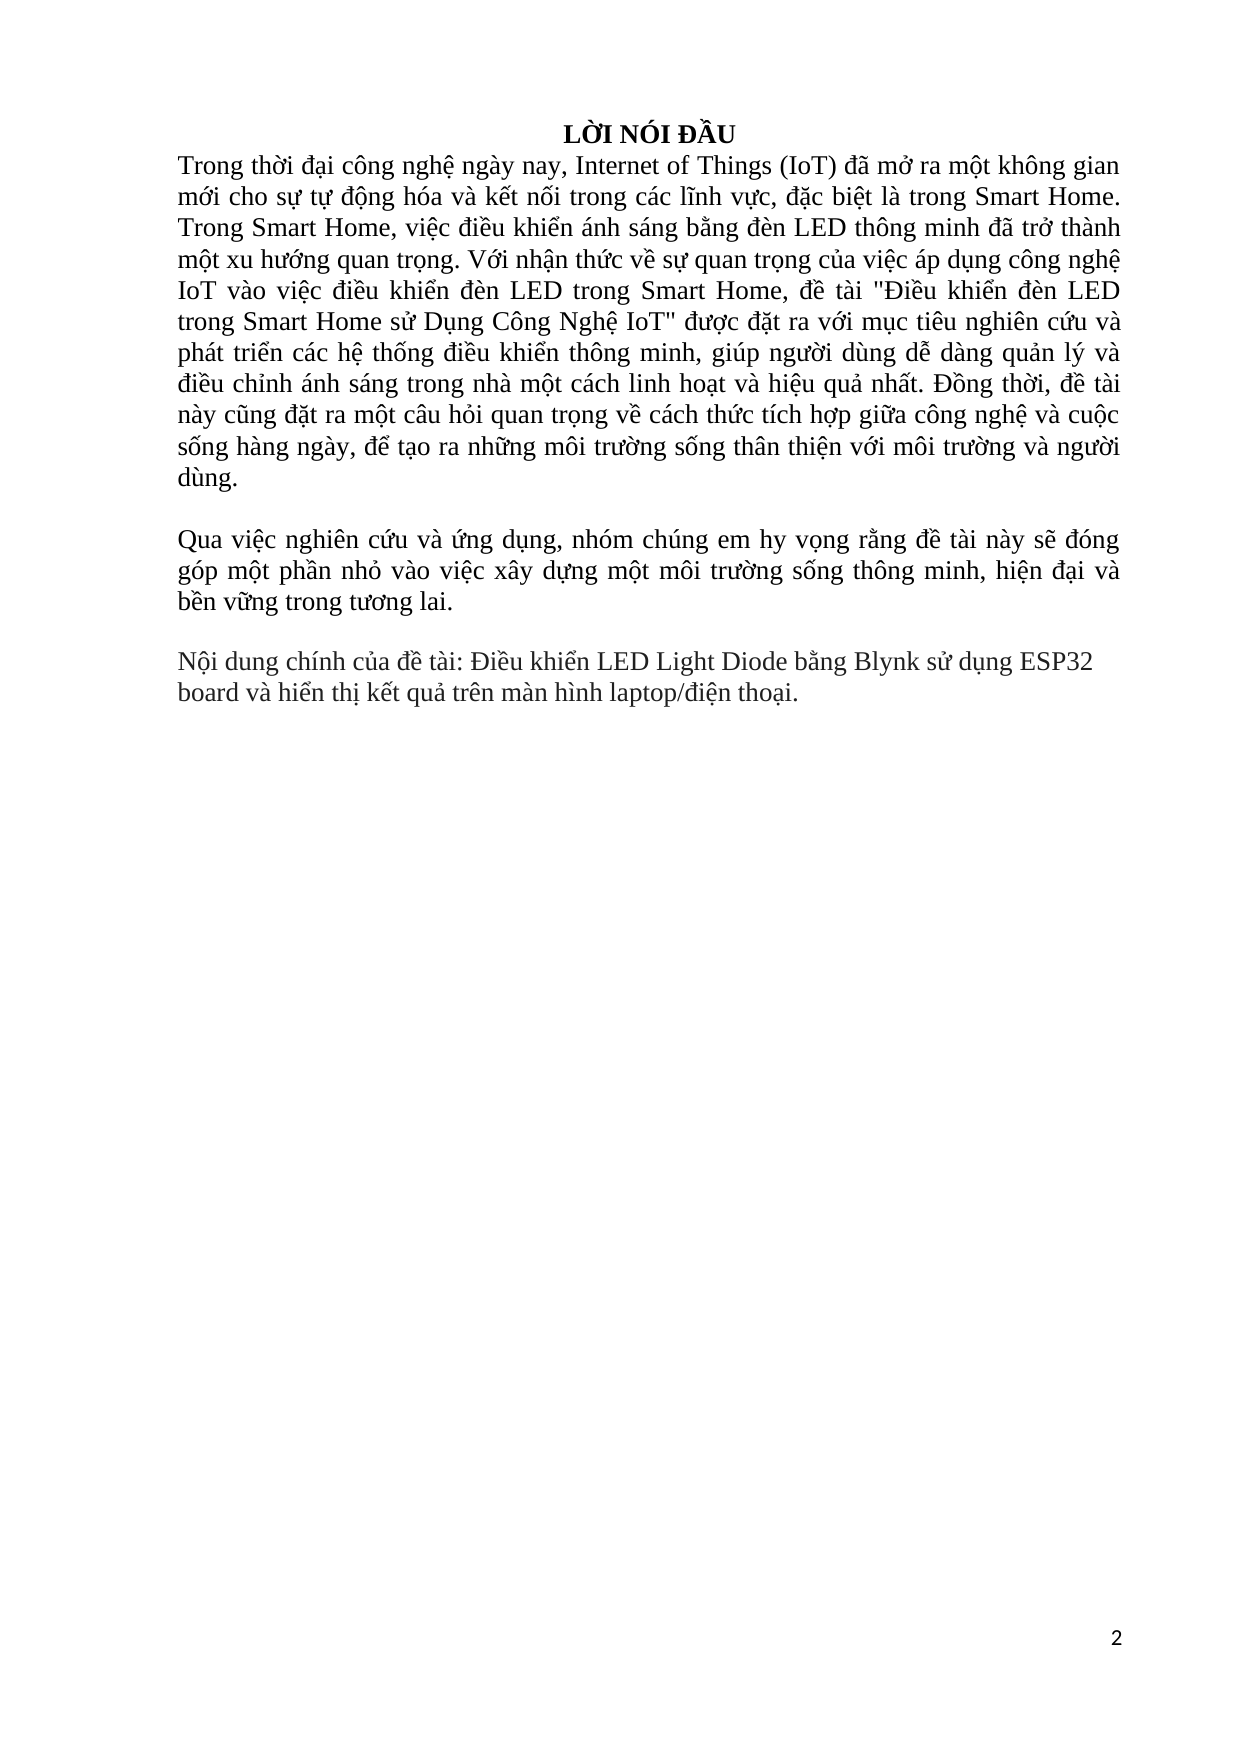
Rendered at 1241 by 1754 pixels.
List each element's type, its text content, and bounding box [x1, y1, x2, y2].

text Trong thời đại công nghệ ngày nay, Internet of Things (IoT) đã mở ra một không gian mới cho sự tự động hóa và kết nối trong các lĩnh vực, đặc biệt là trong Smart Home. Trong Smart Home, việc điều khiển ánh sáng bằng đèn LED thông minh đã trở thành một xu hướng quan trọng. Với nhận thức về sự quan trọng của việc áp dụng công nghệ IoT vào việc điều khiển đèn LED trong Smart Home, đề tài "Điều khiển đèn LED trong Smart Home sử Dụng Công Nghệ IoT" được đặt ra với mục tiêu nghiên cứu và phát triển các hệ thống điều khiển thông minh, giúp người dùng dễ dàng quản lý và điều chỉnh ánh sáng trong nhà một cách linh hoạt và hiệu quả nhất. Đồng thời, đề tài này cũng đặt ra một câu hỏi quan trọng về cách thức tích hợp giữa công nghệ và cuộc sống hàng ngày, để tạo ra những môi trường sống thân thiện với môi trường và người dùng. [177, 149, 1122, 492]
text Nội dung chính của đề tài: Điều khiển LED Light Diode bằng Blynk sử dụng ESP32 board và hiển thị kết quả trên màn hình laptop/điện thoại. [177, 616, 1122, 1311]
text LỜI NÓI ĐẦU [177, 118, 1122, 149]
text Qua việc nghiên cứu và ứng dụng, nhóm chúng em hy vọng rằng đề tài này sẽ đóng góp một phần nhỏ vào việc xây dựng một môi trường sống thông minh, hiện đại và bền vững trong tương lai. [177, 523, 1122, 616]
